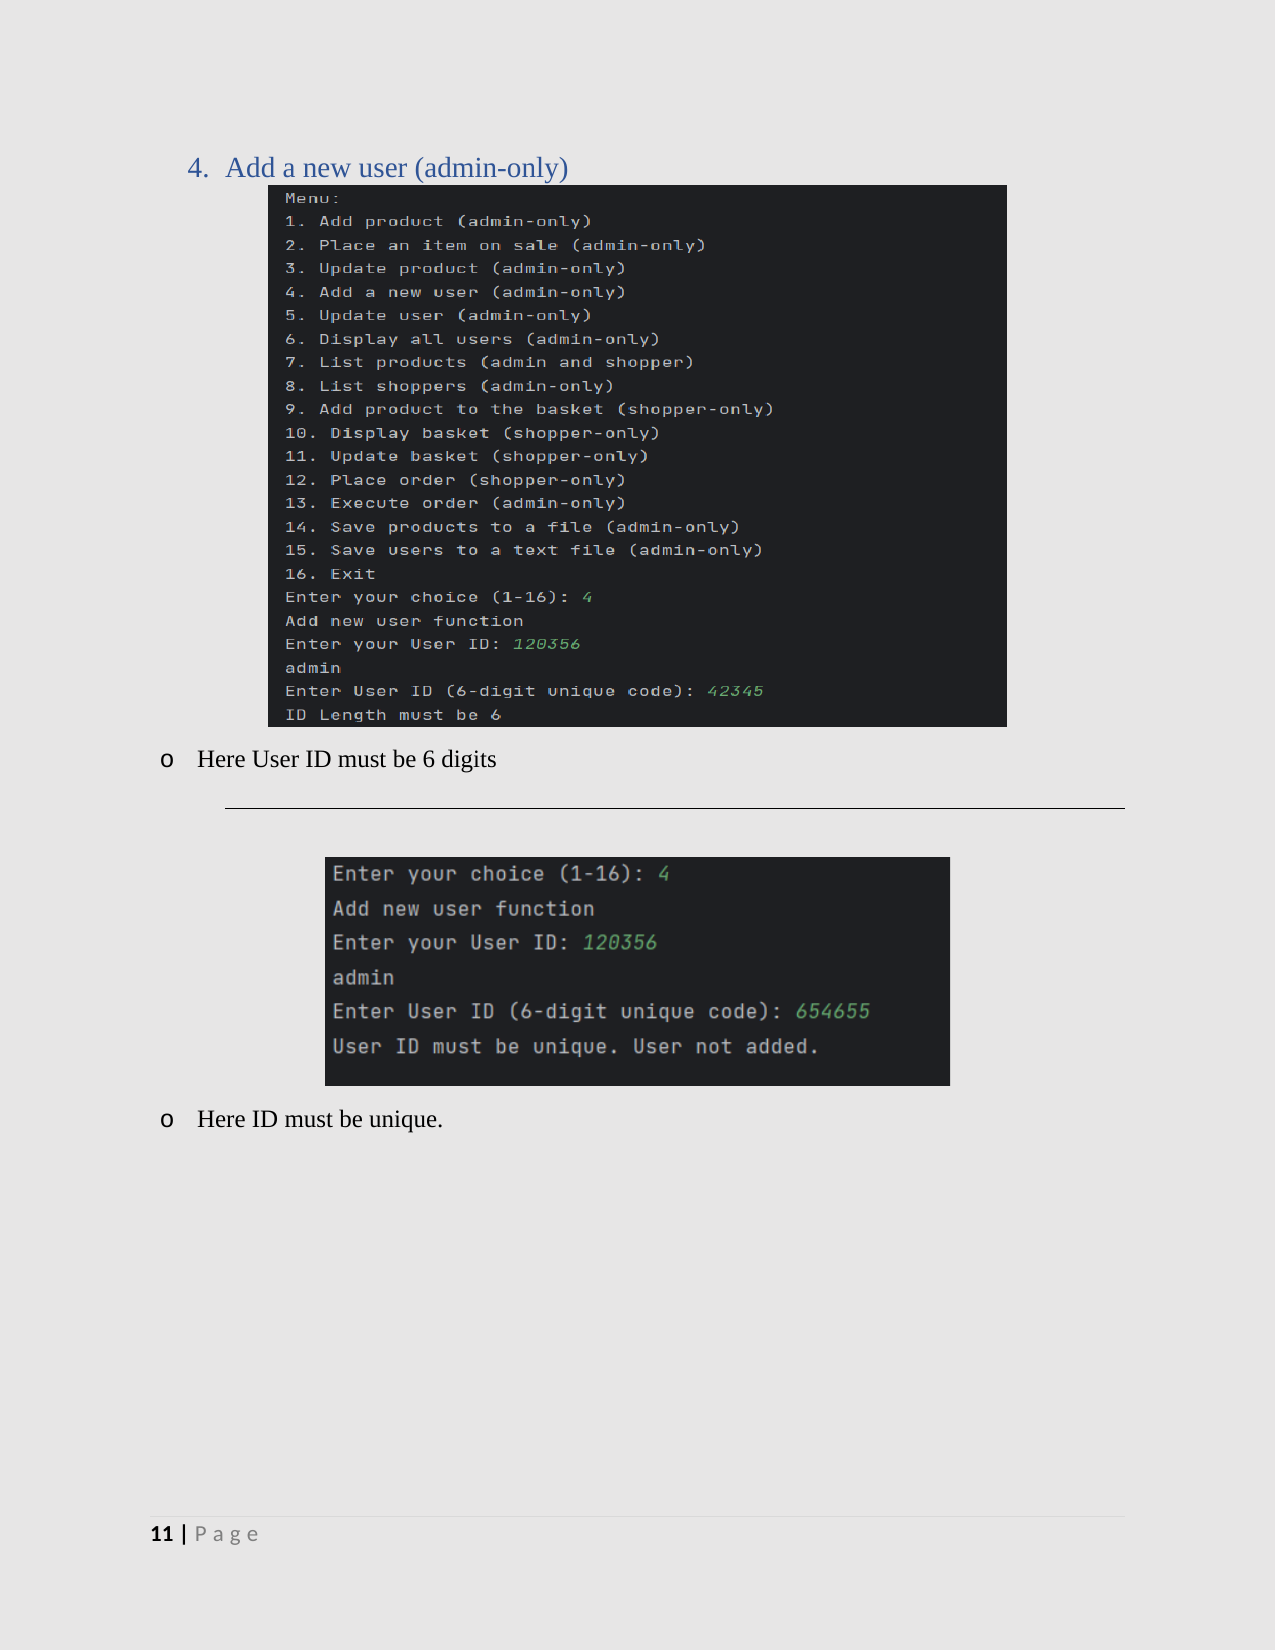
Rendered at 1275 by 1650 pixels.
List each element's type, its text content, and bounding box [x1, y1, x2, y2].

picture [268, 185, 1007, 727]
list Here ID must be unique. [159, 1104, 1125, 1135]
picture [325, 857, 951, 1086]
subtitle Add a new user (admin-only) [187, 150, 1125, 183]
list Here User ID must be 6 digits [159, 744, 1125, 775]
